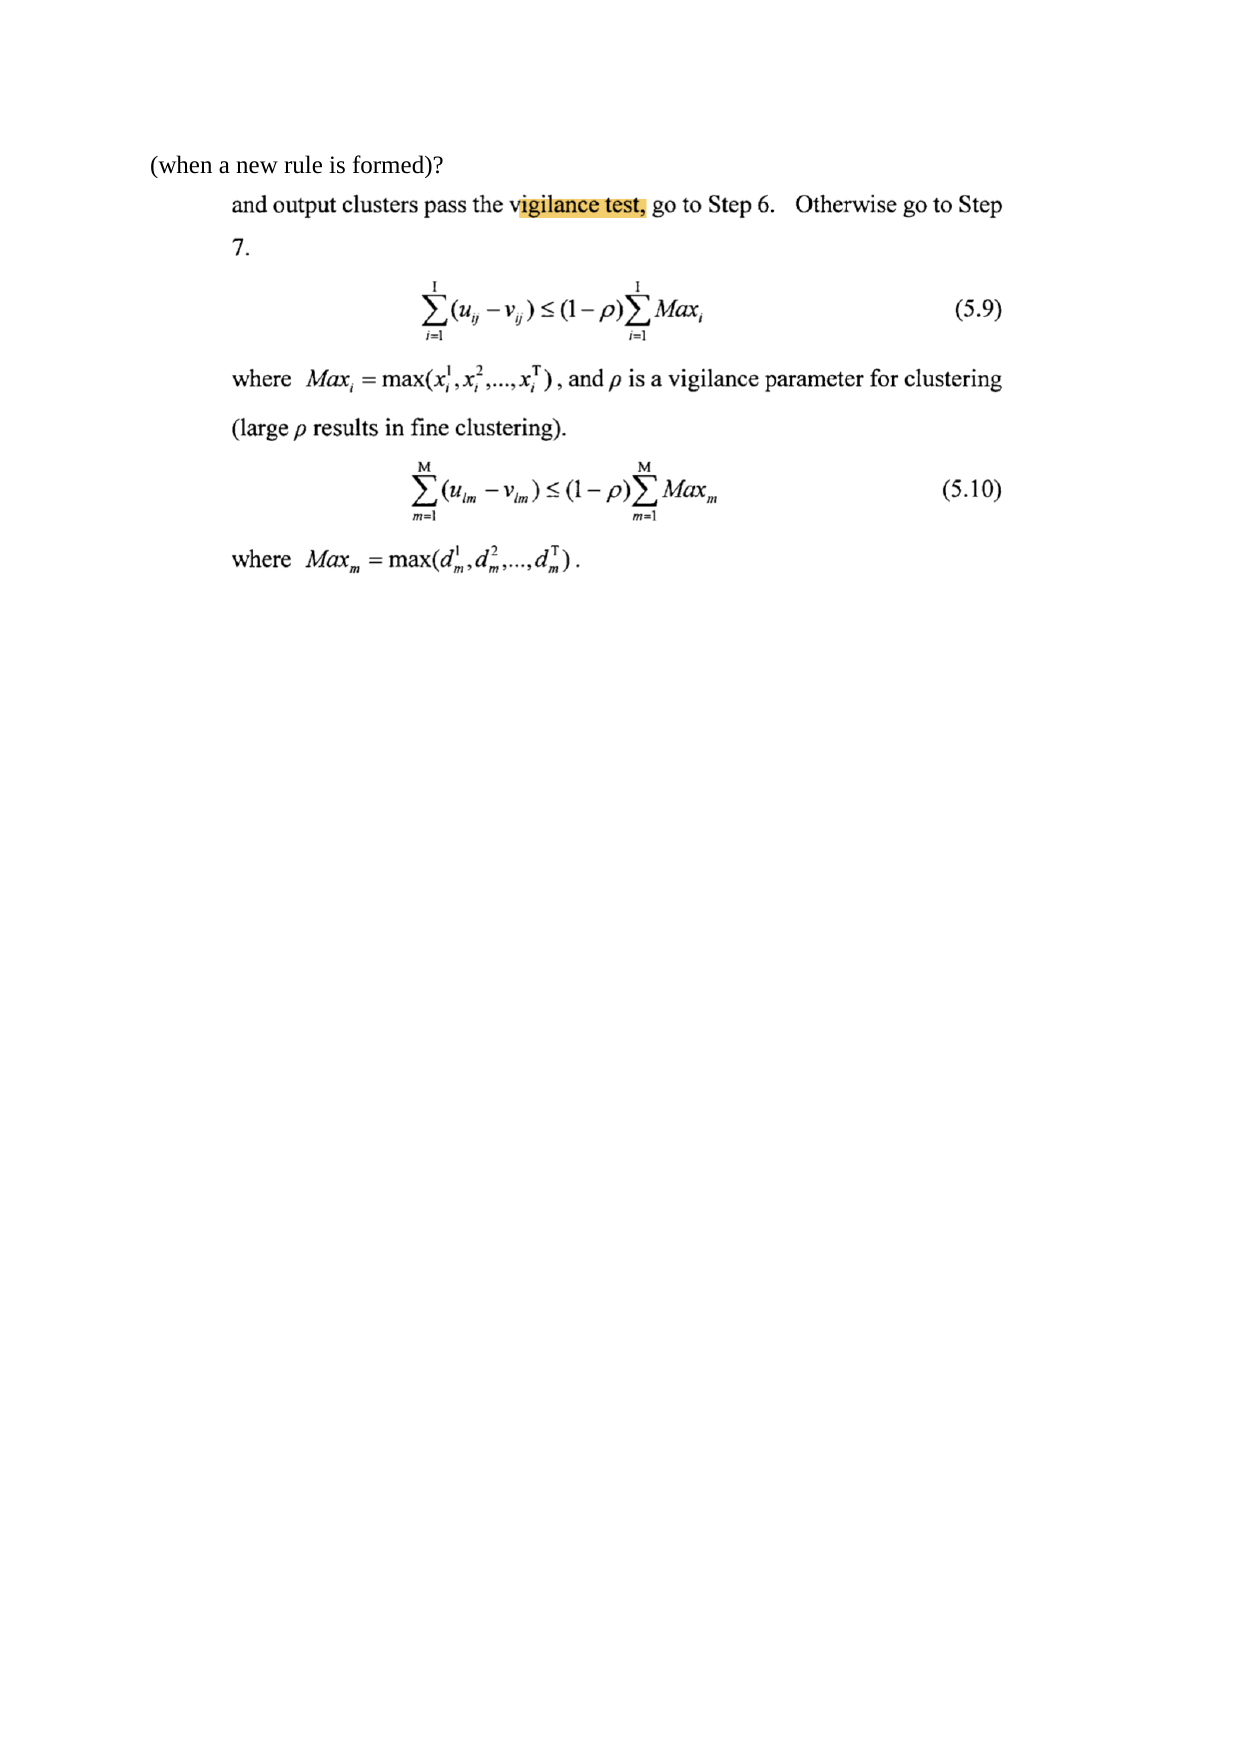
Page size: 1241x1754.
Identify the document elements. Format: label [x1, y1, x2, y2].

picture [150, 178, 1090, 586]
text [150, 150, 1090, 178]
